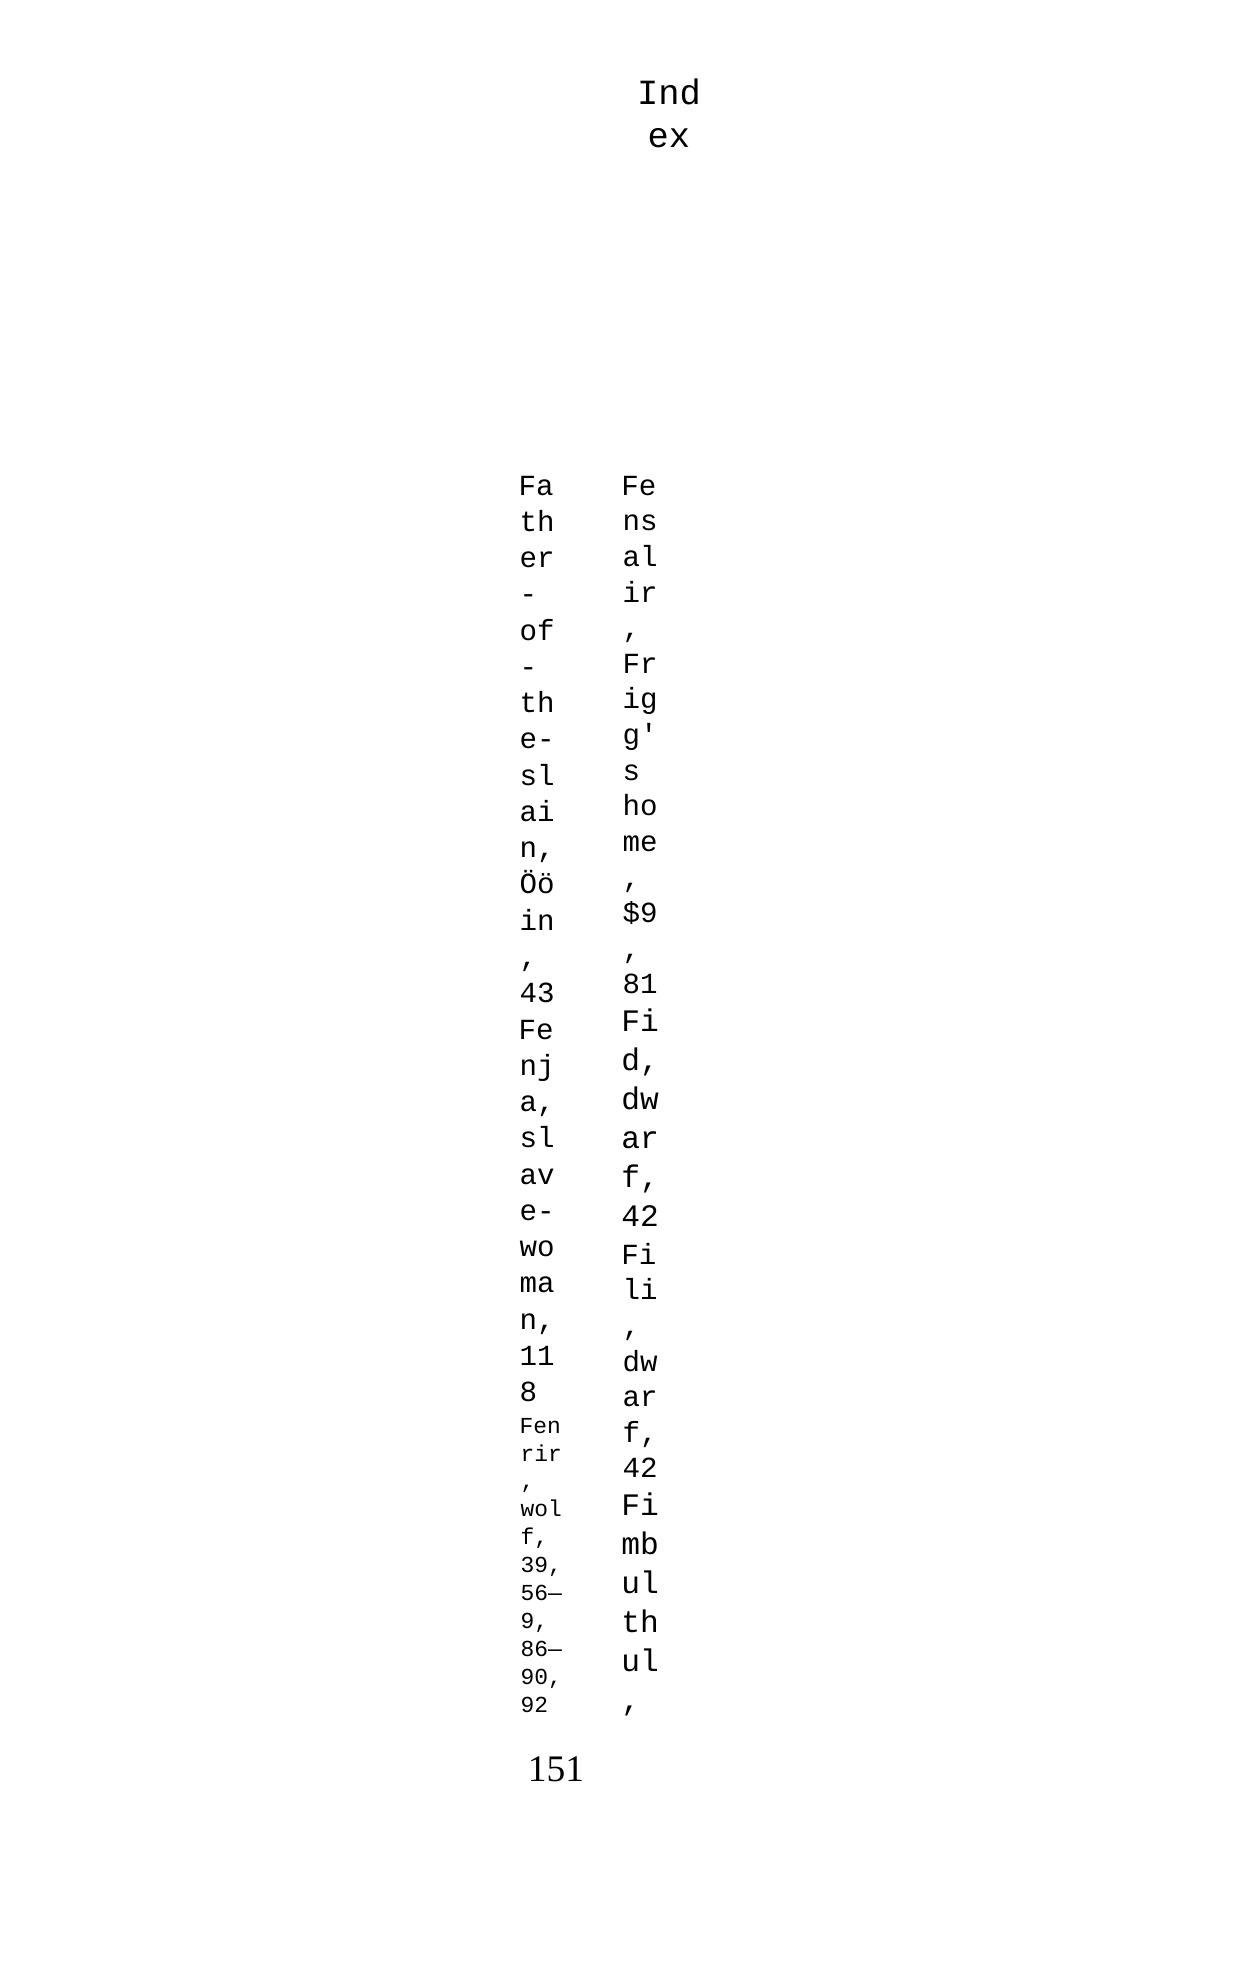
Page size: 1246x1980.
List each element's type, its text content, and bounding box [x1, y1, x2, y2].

text Fenrir, wolf, 39, 56—9, 86—90, 92 [519, 1414, 570, 1719]
text Fili, dwarf, 42 [621, 1240, 673, 1487]
text Fensalir, Frigg's home, $9, 81 [621, 471, 673, 1003]
text Father-of-the-slain, Ööin, 43 [518, 471, 570, 1011]
text Fid, dwarf, 42 [621, 1006, 673, 1236]
text Fimbulthul, river, 32, 64 [621, 1490, 673, 1720]
text Fenja, slave-woman, 118 [518, 1015, 570, 1410]
